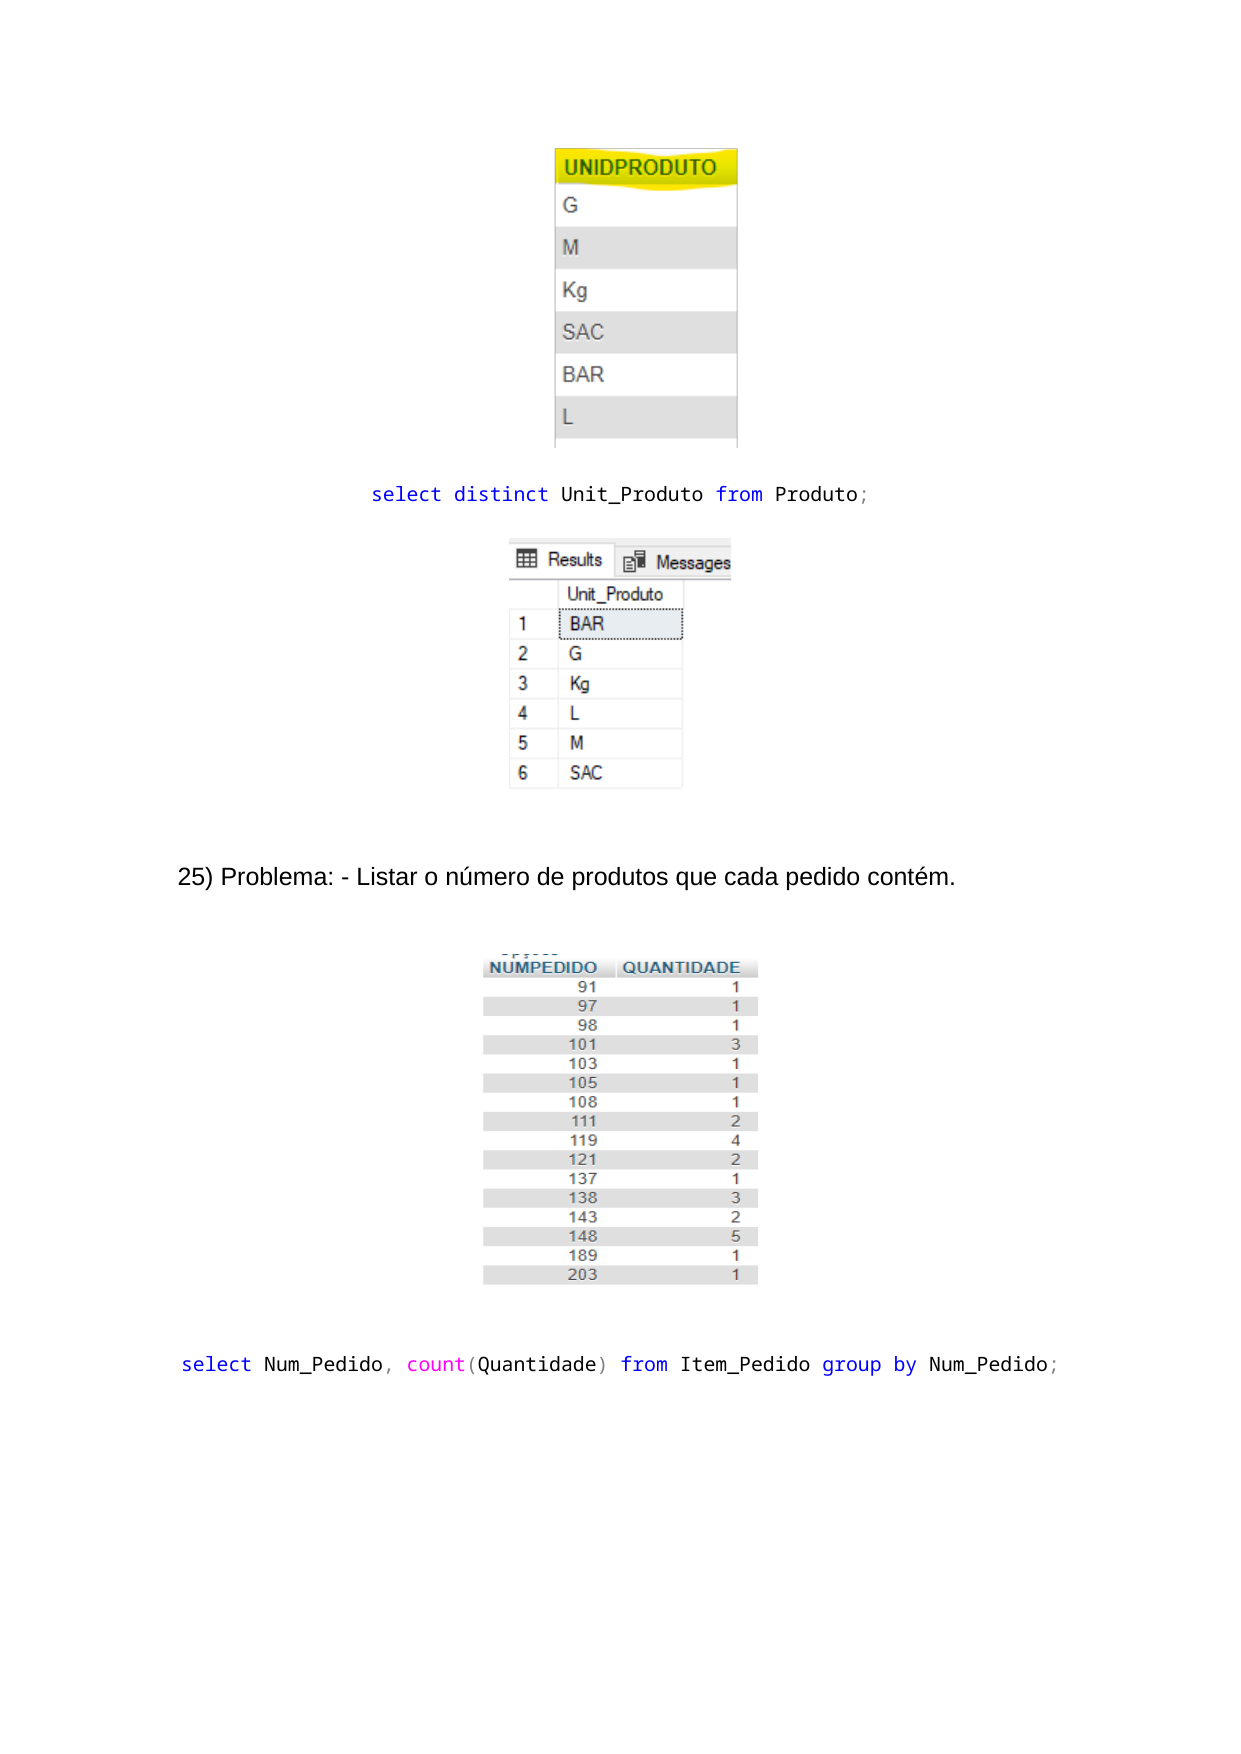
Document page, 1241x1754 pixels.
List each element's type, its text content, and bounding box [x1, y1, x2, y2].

text 25) Problema: - Listar o número de produtos que cada pedido contém. [177, 862, 1063, 891]
text select distinct Unit_Produto from Produto; [177, 481, 1063, 507]
picture [509, 538, 732, 830]
text select Num_Pedido, count(Quantidade) from Item_Pedido group by Num_Pedido; [177, 1351, 1063, 1378]
picture [482, 954, 759, 1288]
picture [502, 147, 739, 448]
